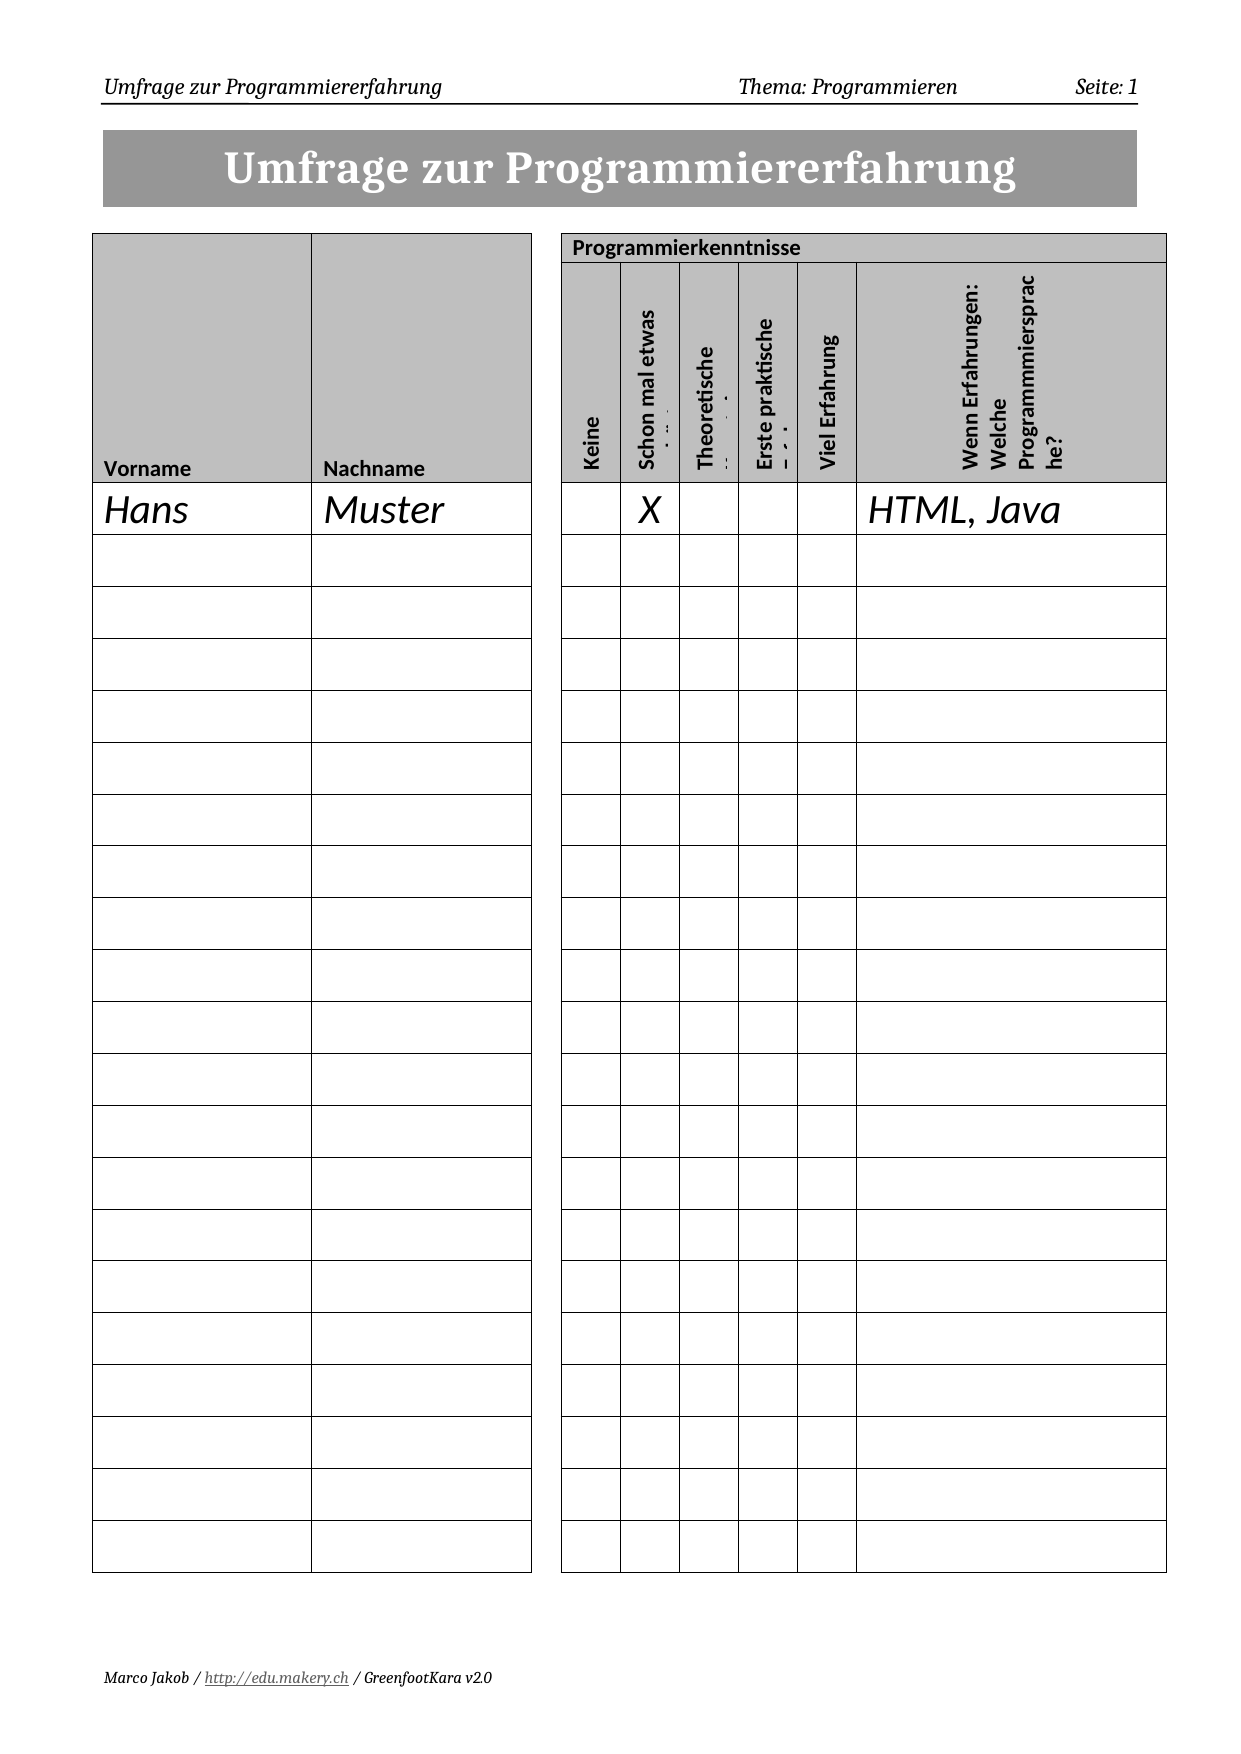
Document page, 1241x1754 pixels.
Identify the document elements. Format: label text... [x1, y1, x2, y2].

table_cell [857, 1158, 1166, 1208]
table_cell [680, 1313, 738, 1364]
table_cell [680, 1054, 738, 1105]
table_cell [798, 1002, 856, 1053]
table_cell [739, 639, 797, 690]
table_cell [857, 950, 1166, 1001]
table_cell [621, 1521, 679, 1572]
table_cell [532, 586, 561, 638]
table_cell [680, 1002, 738, 1053]
table_cell [532, 845, 561, 897]
table_cell Muster [312, 483, 531, 534]
table_cell [562, 1313, 620, 1364]
table_cell [562, 1365, 620, 1416]
table_cell [312, 1417, 531, 1468]
table_cell [93, 1313, 311, 1364]
table_cell [93, 1002, 311, 1053]
table_cell [93, 1158, 311, 1208]
table_cell [532, 1053, 561, 1105]
table_cell [312, 795, 531, 845]
table_cell [621, 535, 679, 586]
table_cell [93, 1469, 311, 1520]
table_cell [562, 795, 620, 845]
table_cell HTML, Java [857, 483, 1166, 534]
table_cell [312, 1106, 531, 1157]
table_cell [562, 483, 620, 534]
table_cell [93, 898, 311, 949]
table_cell [739, 743, 797, 793]
table_cell [562, 743, 620, 793]
table_cell [312, 1002, 531, 1053]
table_cell [680, 1158, 738, 1208]
table_cell [739, 535, 797, 586]
table_header Programmierkenntnisse [562, 234, 1166, 262]
table_header [532, 233, 561, 262]
table_cell [562, 846, 620, 897]
table_cell [532, 638, 561, 690]
table_cell [532, 534, 561, 586]
table_cell Viel Erfahrung [798, 263, 856, 482]
table_cell Keine [562, 263, 620, 482]
table_cell [680, 535, 738, 586]
table_cell [739, 587, 797, 638]
table_cell [562, 1469, 620, 1520]
table_cell [312, 535, 531, 586]
table_cell [312, 639, 531, 690]
table_cell [562, 1054, 620, 1105]
table_cell [532, 1105, 561, 1157]
table_cell [93, 1417, 311, 1468]
table_cell [857, 1002, 1166, 1053]
table_cell [562, 1002, 620, 1053]
table_cell [621, 1158, 679, 1208]
table_cell [857, 1417, 1166, 1468]
table_cell [798, 1365, 856, 1416]
table_cell [532, 1001, 561, 1053]
table_cell [680, 639, 738, 690]
table_cell [93, 1261, 311, 1312]
table_cell [857, 898, 1166, 949]
table_cell [312, 1469, 531, 1520]
table_cell [798, 1521, 856, 1572]
table_cell Hans [93, 483, 311, 534]
title Umfrage zur Programmiererfahrung [103, 131, 1137, 207]
table_cell [532, 1260, 561, 1312]
table_cell [621, 1313, 679, 1364]
table_cell [562, 898, 620, 949]
table_cell [739, 1521, 797, 1572]
table_cell [857, 743, 1166, 793]
table_cell [93, 1521, 311, 1572]
table_cell [621, 846, 679, 897]
table_cell [93, 1106, 311, 1157]
table_cell [621, 1261, 679, 1312]
table_cell [857, 1261, 1166, 1312]
table_cell [798, 1261, 856, 1312]
table_cell [621, 795, 679, 845]
table_cell [312, 1210, 531, 1260]
table_cell [312, 1365, 531, 1416]
table_cell [93, 1210, 311, 1260]
table_cell [532, 1468, 561, 1520]
table_cell [93, 1054, 311, 1105]
table_cell [621, 1365, 679, 1416]
table_cell [312, 1521, 531, 1572]
table_cell [532, 262, 561, 482]
table_cell [532, 1209, 561, 1260]
table_cell [93, 691, 311, 742]
table_cell [739, 483, 797, 534]
table_cell [798, 1417, 856, 1468]
table_cell [739, 795, 797, 845]
table_cell [798, 743, 856, 793]
table_cell [798, 795, 856, 845]
table_cell [798, 483, 856, 534]
table_cell [532, 482, 561, 534]
table_cell [621, 1210, 679, 1260]
table_cell [680, 587, 738, 638]
table_cell [312, 898, 531, 949]
table_cell [312, 950, 531, 1001]
table_cell [739, 1261, 797, 1312]
table_cell [312, 587, 531, 638]
table_cell [798, 1313, 856, 1364]
table_header Nachname [312, 234, 531, 482]
table_cell [621, 1417, 679, 1468]
table_cell [532, 690, 561, 742]
table_cell [857, 535, 1166, 586]
table_cell [312, 1313, 531, 1364]
table_cell [798, 691, 856, 742]
table_cell [798, 950, 856, 1001]
table_cell [621, 1106, 679, 1157]
table_cell [739, 846, 797, 897]
table_cell [93, 587, 311, 638]
table_cell [739, 1158, 797, 1208]
table_header Vorname [93, 234, 311, 482]
table_cell [857, 795, 1166, 845]
table_cell [680, 1365, 738, 1416]
table_cell [621, 950, 679, 1001]
table_cell [739, 1210, 797, 1260]
table_cell [532, 1416, 561, 1468]
table_cell Theoretische Kenntnisse [680, 263, 738, 482]
table_cell [739, 1054, 797, 1105]
table_cell [739, 1313, 797, 1364]
table_cell [798, 1158, 856, 1208]
table_cell [562, 1417, 620, 1468]
table_cell [680, 1417, 738, 1468]
table_cell [680, 743, 738, 793]
table_cell [562, 587, 620, 638]
table_cell [798, 587, 856, 638]
table_cell [93, 795, 311, 845]
table_cell [680, 795, 738, 845]
table_cell [312, 691, 531, 742]
table_cell [680, 846, 738, 897]
table_cell [739, 691, 797, 742]
table_cell [312, 846, 531, 897]
table_cell [562, 535, 620, 586]
table_cell [621, 743, 679, 793]
table_cell [532, 949, 561, 1001]
table_cell [857, 1054, 1166, 1105]
table_cell [562, 1261, 620, 1312]
table_cell [739, 1002, 797, 1053]
table_cell [857, 1313, 1166, 1364]
table_cell [312, 1158, 531, 1208]
table_cell Erste praktische Erfahrungen [739, 263, 797, 482]
table_cell [532, 1157, 561, 1208]
table_cell [739, 1106, 797, 1157]
table_cell [680, 950, 738, 1001]
table_cell [621, 587, 679, 638]
table_cell [739, 1417, 797, 1468]
table_cell [532, 742, 561, 793]
table_cell [857, 691, 1166, 742]
table_cell [532, 1312, 561, 1364]
table_cell [857, 846, 1166, 897]
table_cell [680, 1261, 738, 1312]
table_cell [532, 1520, 561, 1572]
table_cell [562, 1521, 620, 1572]
table_cell [93, 639, 311, 690]
table_cell [798, 846, 856, 897]
table_cell [312, 1054, 531, 1105]
table_cell [621, 1002, 679, 1053]
table_cell [798, 535, 856, 586]
table_cell [857, 1210, 1166, 1260]
table_cell [562, 1158, 620, 1208]
table_cell [798, 1106, 856, 1157]
table_cell [857, 1106, 1166, 1157]
table_cell [798, 1469, 856, 1520]
table_cell [93, 950, 311, 1001]
table_cell [621, 691, 679, 742]
table_cell [739, 950, 797, 1001]
table_cell [857, 639, 1166, 690]
table_cell [857, 1521, 1166, 1572]
table_cell [562, 1106, 620, 1157]
table_cell [562, 639, 620, 690]
table_cell [739, 898, 797, 949]
table_cell [93, 535, 311, 586]
table_cell [680, 691, 738, 742]
table_cell [857, 1469, 1166, 1520]
table_cell [621, 1054, 679, 1105]
table_cell [93, 743, 311, 793]
table_cell [532, 897, 561, 949]
table_cell [93, 1365, 311, 1416]
table_cell [739, 1365, 797, 1416]
table_cell [532, 1364, 561, 1416]
table_cell [680, 1106, 738, 1157]
table_cell [798, 1210, 856, 1260]
table_cell [312, 743, 531, 793]
table_cell [798, 898, 856, 949]
table_cell [562, 691, 620, 742]
table_cell [739, 1469, 797, 1520]
table_cell [93, 846, 311, 897]
table_cell [562, 950, 620, 1001]
table_cell [680, 1521, 738, 1572]
table_cell [680, 1210, 738, 1260]
table_cell [857, 587, 1166, 638]
table_cell [621, 1469, 679, 1520]
table_cell [798, 1054, 856, 1105]
table_cell X [621, 483, 679, 534]
table_cell [680, 1469, 738, 1520]
table_cell [532, 794, 561, 845]
table_cell [621, 898, 679, 949]
table_cell [562, 1210, 620, 1260]
table_cell [680, 898, 738, 949]
table_cell Schon mal etwas gehört [621, 263, 679, 482]
table_cell [857, 1365, 1166, 1416]
table_cell [680, 483, 738, 534]
table_cell [798, 639, 856, 690]
table_cell Wenn Erfahrungen: Welche Programmmiersprache? [857, 263, 1166, 482]
table_cell [621, 639, 679, 690]
table_cell [312, 1261, 531, 1312]
